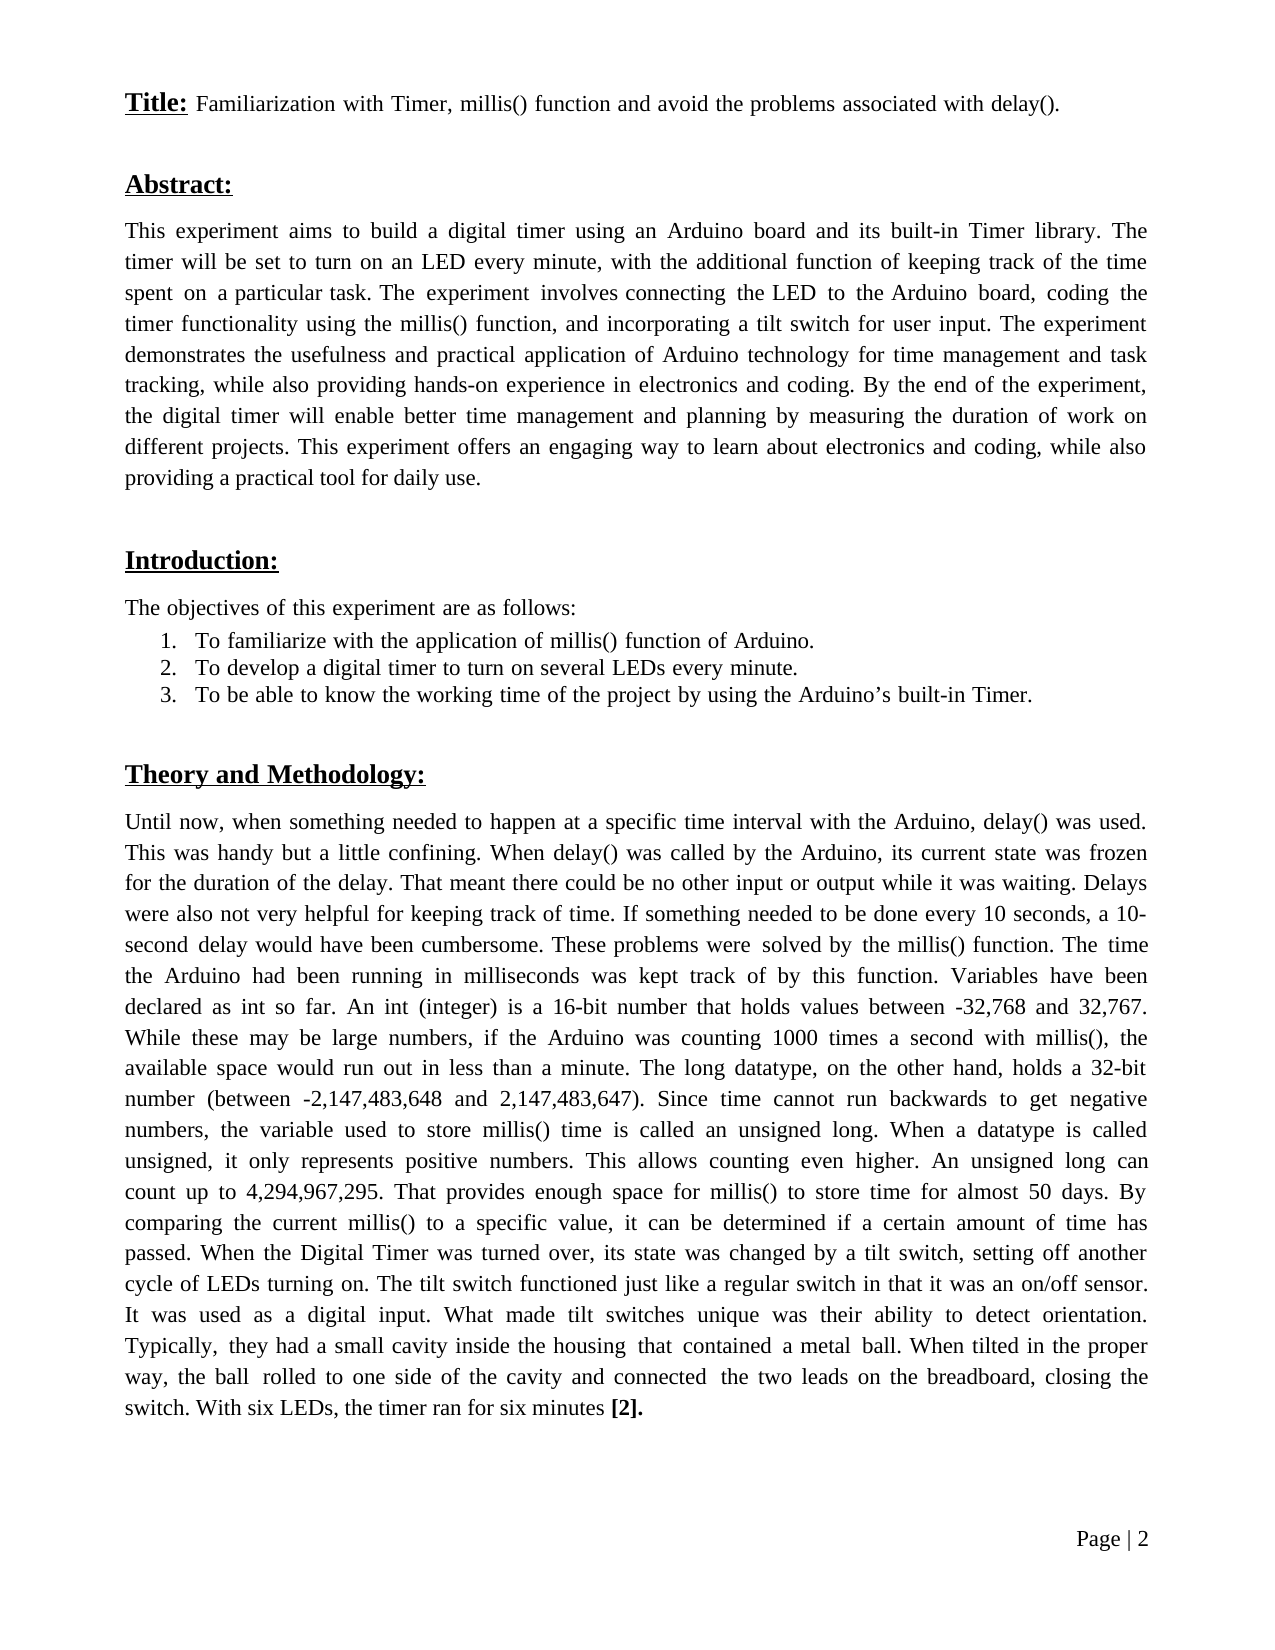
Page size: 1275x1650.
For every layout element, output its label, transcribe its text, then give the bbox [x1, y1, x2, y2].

list To familiarize with the application of millis() function of Arduino. [160, 627, 1206, 654]
text The objectives of this experiment are as follows: [124, 594, 1206, 620]
list To develop a digital timer to turn on several LEDs every minute. [160, 654, 1206, 681]
text Title: Familiarization with Timer, millis() function and avoid the problems associated with delay(). [124, 86, 1206, 118]
subtitle Introduction: [124, 544, 1206, 575]
list To be able to know the working time of the project by using the Arduino’s built-in Timer. [160, 681, 1206, 708]
subtitle Abstract: [124, 168, 1206, 199]
subtitle Theory and Methodology: [124, 758, 1206, 789]
text This experiment aims to build a digital timer using an Arduino board and its built-in Timer library. The timer will be set to turn on an LED every minute, with the additional function of keeping track of the time spent on a particular task. The experiment involves connecting the LED to the Arduino board, coding the timer functionality using the millis() function, and incorporating a tilt switch for user input. The experiment demonstrates the usefulness and practical application of Arduino technology for time management and task tracking, while also providing hands-on experience in electronics and coding. By the end of the experiment, the digital timer will enable better time management and planning by measuring the duration of work on different projects. This experiment offers an engaging way to learn about electronics and coding, while also providing a practical tool for daily use. [124, 217, 1149, 490]
text Until now, when something needed to happen at a specific time interval with the Arduino, delay() was used. This was handy but a little confining. When delay() was called by the Arduino, its current state was frozen for the duration of the delay. That meant there could be no other input or output while it was waiting. Delays were also not very helpful for keeping track of time. If something needed to be done every 10 seconds, a 10- second delay would have been cumbersome. These problems were solved by the millis() function. The time the Arduino had been running in milliseconds was kept track of by this function. Variables have been declared as int so far. An int (integer) is a 16-bit number that holds values between -32,768 and 32,767. While these may be large numbers, if the Arduino was counting 1000 times a second with millis(), the available space would run out in less than a minute. The long datatype, on the other hand, holds a 32-bit number (between -2,147,483,648 and 2,147,483,647). Since time cannot run backwards to get negative numbers, the variable used to store millis() time is called an unsigned long. When a datatype is called unsigned, it only represents positive numbers. This allows counting even higher. An unsigned long can count up to 4,294,967,295. That provides enough space for millis() to store time for almost 50 days. By comparing the current millis() to a specific value, it can be determined if a certain amount of time has passed. When the Digital Timer was turned over, its state was changed by a tilt switch, setting off another cycle of LEDs turning on. The tilt switch functioned just like a regular switch in that it was an on/off sensor. It was used as a digital input. What made tilt switches unique was their ability to detect orientation. Typically, they had a small cavity inside the housing that contained a metal ball. When tilted in the proper way, the ball rolled to one side of the cavity and connected the two leads on the breadboard, closing the switch. With six LEDs, the timer ran for six minutes [2]. [124, 808, 1149, 1420]
